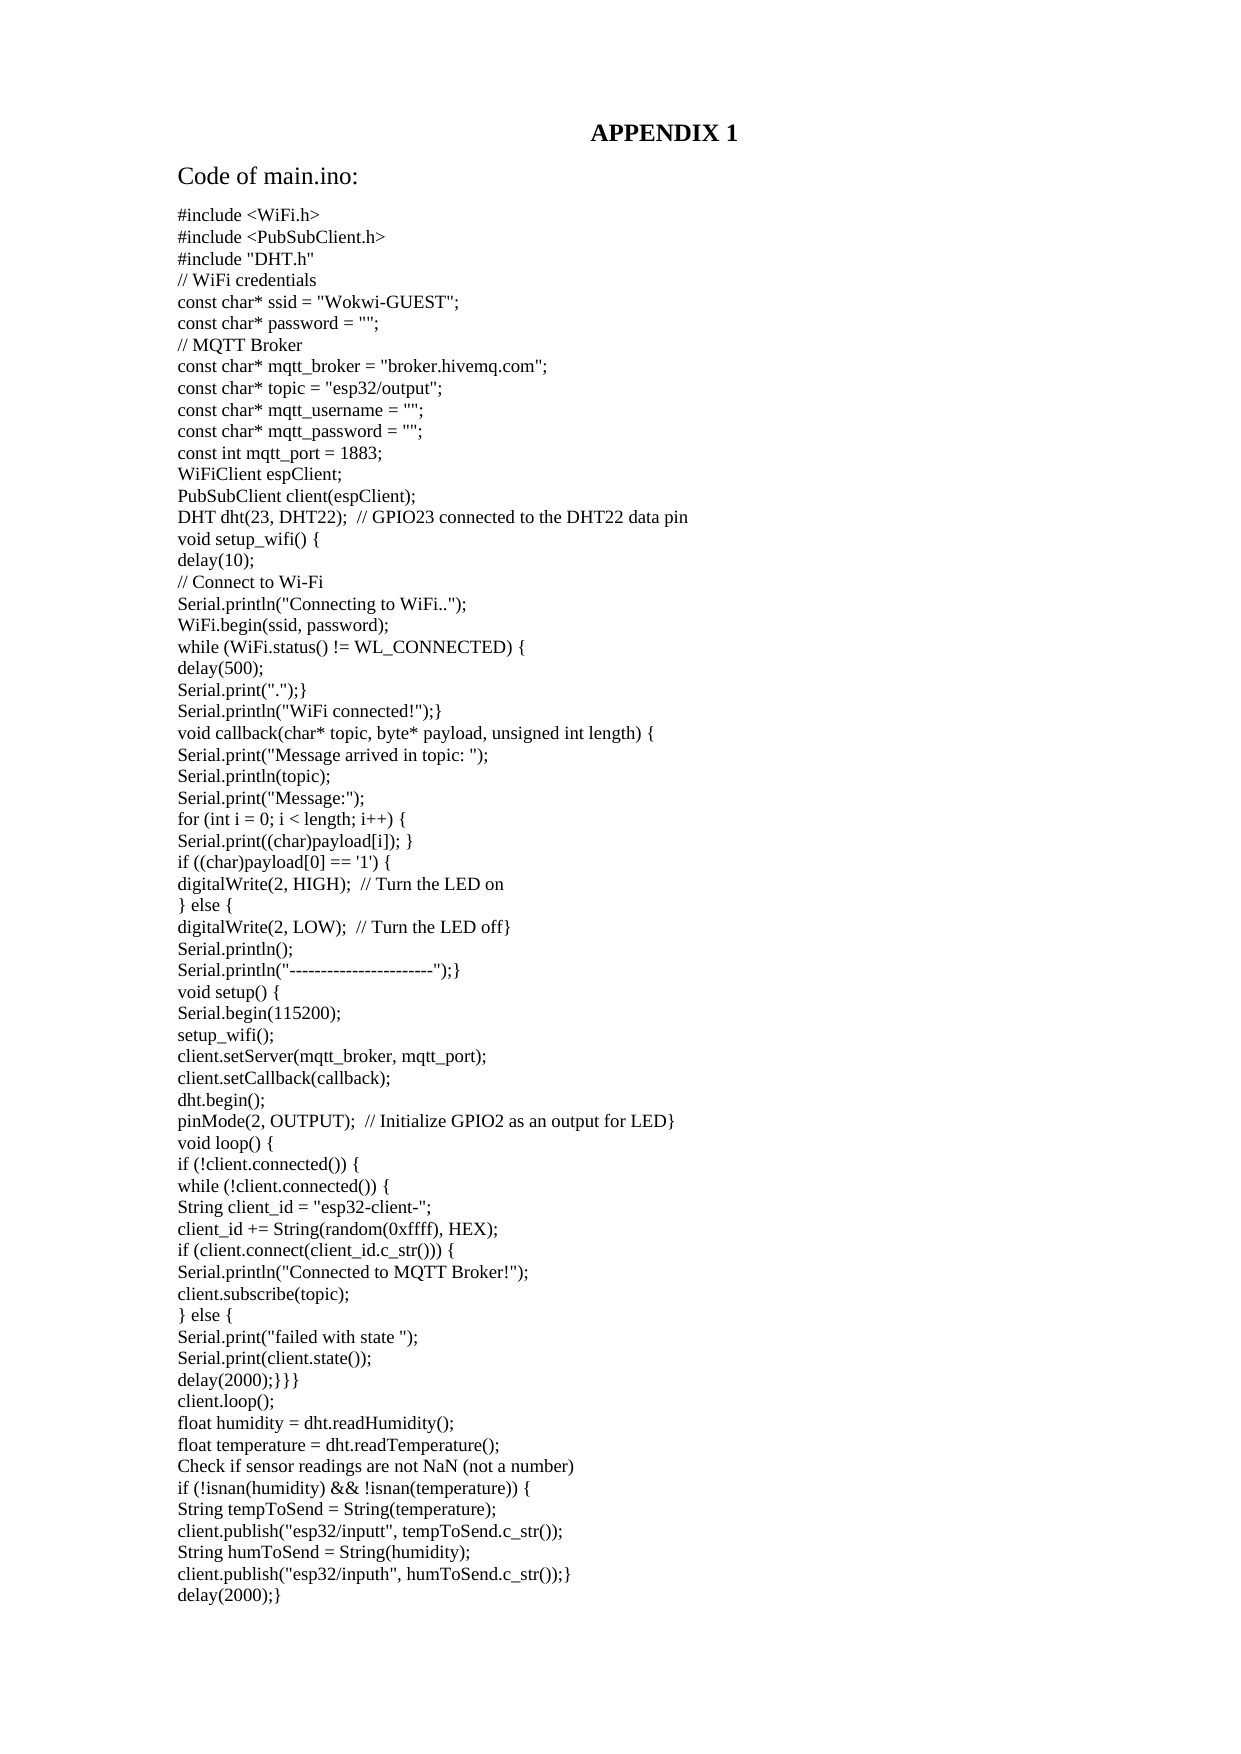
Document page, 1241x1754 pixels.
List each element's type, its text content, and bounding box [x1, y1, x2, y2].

text Serial.println("Connected to MQTT Broker!"); [177, 1261, 1152, 1282]
text dht.begin(); [177, 1088, 1152, 1110]
text const char* mqtt_password = ""; [177, 420, 1152, 442]
text Serial.print("failed with state "); [177, 1326, 1152, 1347]
text } else { [177, 894, 1152, 916]
text } else { [177, 1304, 1152, 1326]
text #include <WiFi.h> [177, 204, 1152, 226]
text delay(10); [177, 549, 1152, 571]
text const char* topic = "esp32/output"; [177, 377, 1152, 398]
text if (!isnan(humidity) && !isnan(temperature)) { [177, 1477, 1152, 1498]
text delay(2000);} [177, 1584, 1152, 1606]
text Serial.println(); [177, 937, 1152, 959]
text client.publish("esp32/inputh", humToSend.c_str());} [177, 1563, 1152, 1584]
text PubSubClient client(espClient); [177, 485, 1152, 506]
text float humidity = dht.readHumidity(); [177, 1412, 1152, 1433]
text Serial.print("Message:"); [177, 787, 1152, 808]
text WiFiClient espClient; [177, 463, 1152, 485]
text client.setCallback(callback); [177, 1067, 1152, 1088]
text Serial.println(topic); [177, 765, 1152, 787]
text delay(2000);}}} [177, 1369, 1152, 1390]
text Code of main.ino: [177, 161, 1152, 190]
text WiFi.begin(ssid, password); [177, 614, 1152, 636]
text Serial.print(client.state()); [177, 1347, 1152, 1369]
text #include "DHT.h" [177, 247, 1152, 269]
text for (int i = 0; i < length; i++) { [177, 808, 1152, 830]
text digitalWrite(2, LOW); // Turn the LED off} [177, 916, 1152, 937]
text Serial.print((char)payload[i]); } [177, 830, 1152, 851]
text delay(500); [177, 657, 1152, 679]
text float temperature = dht.readTemperature(); [177, 1433, 1152, 1455]
text String client_id = "esp32-client-"; [177, 1196, 1152, 1218]
text Serial.println("-----------------------");} [177, 959, 1152, 981]
text String humToSend = String(humidity); [177, 1541, 1152, 1563]
text const char* mqtt_username = ""; [177, 398, 1152, 420]
text // MQTT Broker [177, 334, 1152, 355]
text Check if sensor readings are not NaN (not a number) [177, 1455, 1152, 1477]
text while (!client.connected()) { [177, 1175, 1152, 1196]
text Serial.println("Connecting to WiFi.."); [177, 592, 1152, 614]
text digitalWrite(2, HIGH); // Turn the LED on [177, 873, 1152, 894]
text const char* ssid = "Wokwi-GUEST"; [177, 291, 1152, 312]
text const char* mqtt_broker = "broker.hivemq.com"; [177, 355, 1152, 377]
text if (!client.connected()) { [177, 1153, 1152, 1175]
text void loop() { [177, 1132, 1152, 1153]
text pinMode(2, OUTPUT); // Initialize GPIO2 as an output for LED} [177, 1110, 1152, 1132]
text APPENDIX 1 [177, 118, 1152, 147]
text Serial.print(".");} [177, 679, 1152, 700]
text Serial.println("WiFi connected!");} [177, 700, 1152, 722]
text client.publish("esp32/inputt", tempToSend.c_str()); [177, 1520, 1152, 1541]
text void callback(char* topic, byte* payload, unsigned int length) { [177, 722, 1152, 743]
text if (client.connect(client_id.c_str())) { [177, 1239, 1152, 1261]
text setup_wifi(); [177, 1024, 1152, 1045]
text String tempToSend = String(temperature); [177, 1498, 1152, 1520]
text client.subscribe(topic); [177, 1282, 1152, 1304]
text const int mqtt_port = 1883; [177, 442, 1152, 463]
text while (WiFi.status() != WL_CONNECTED) { [177, 636, 1152, 657]
text // Connect to Wi-Fi [177, 571, 1152, 592]
text if ((char)payload[0] == '1') { [177, 851, 1152, 873]
text void setup_wifi() { [177, 528, 1152, 549]
text client.setServer(mqtt_broker, mqtt_port); [177, 1045, 1152, 1067]
text #include <PubSubClient.h> [177, 226, 1152, 247]
text client.loop(); [177, 1390, 1152, 1412]
text Serial.print("Message arrived in topic: "); [177, 743, 1152, 765]
text void setup() { [177, 981, 1152, 1002]
text client_id += String(random(0xffff), HEX); [177, 1218, 1152, 1239]
text Serial.begin(115200); [177, 1002, 1152, 1024]
text DHT dht(23, DHT22); // GPIO23 connected to the DHT22 data pin [177, 506, 1152, 528]
text // WiFi credentials [177, 269, 1152, 291]
text const char* password = ""; [177, 312, 1152, 334]
